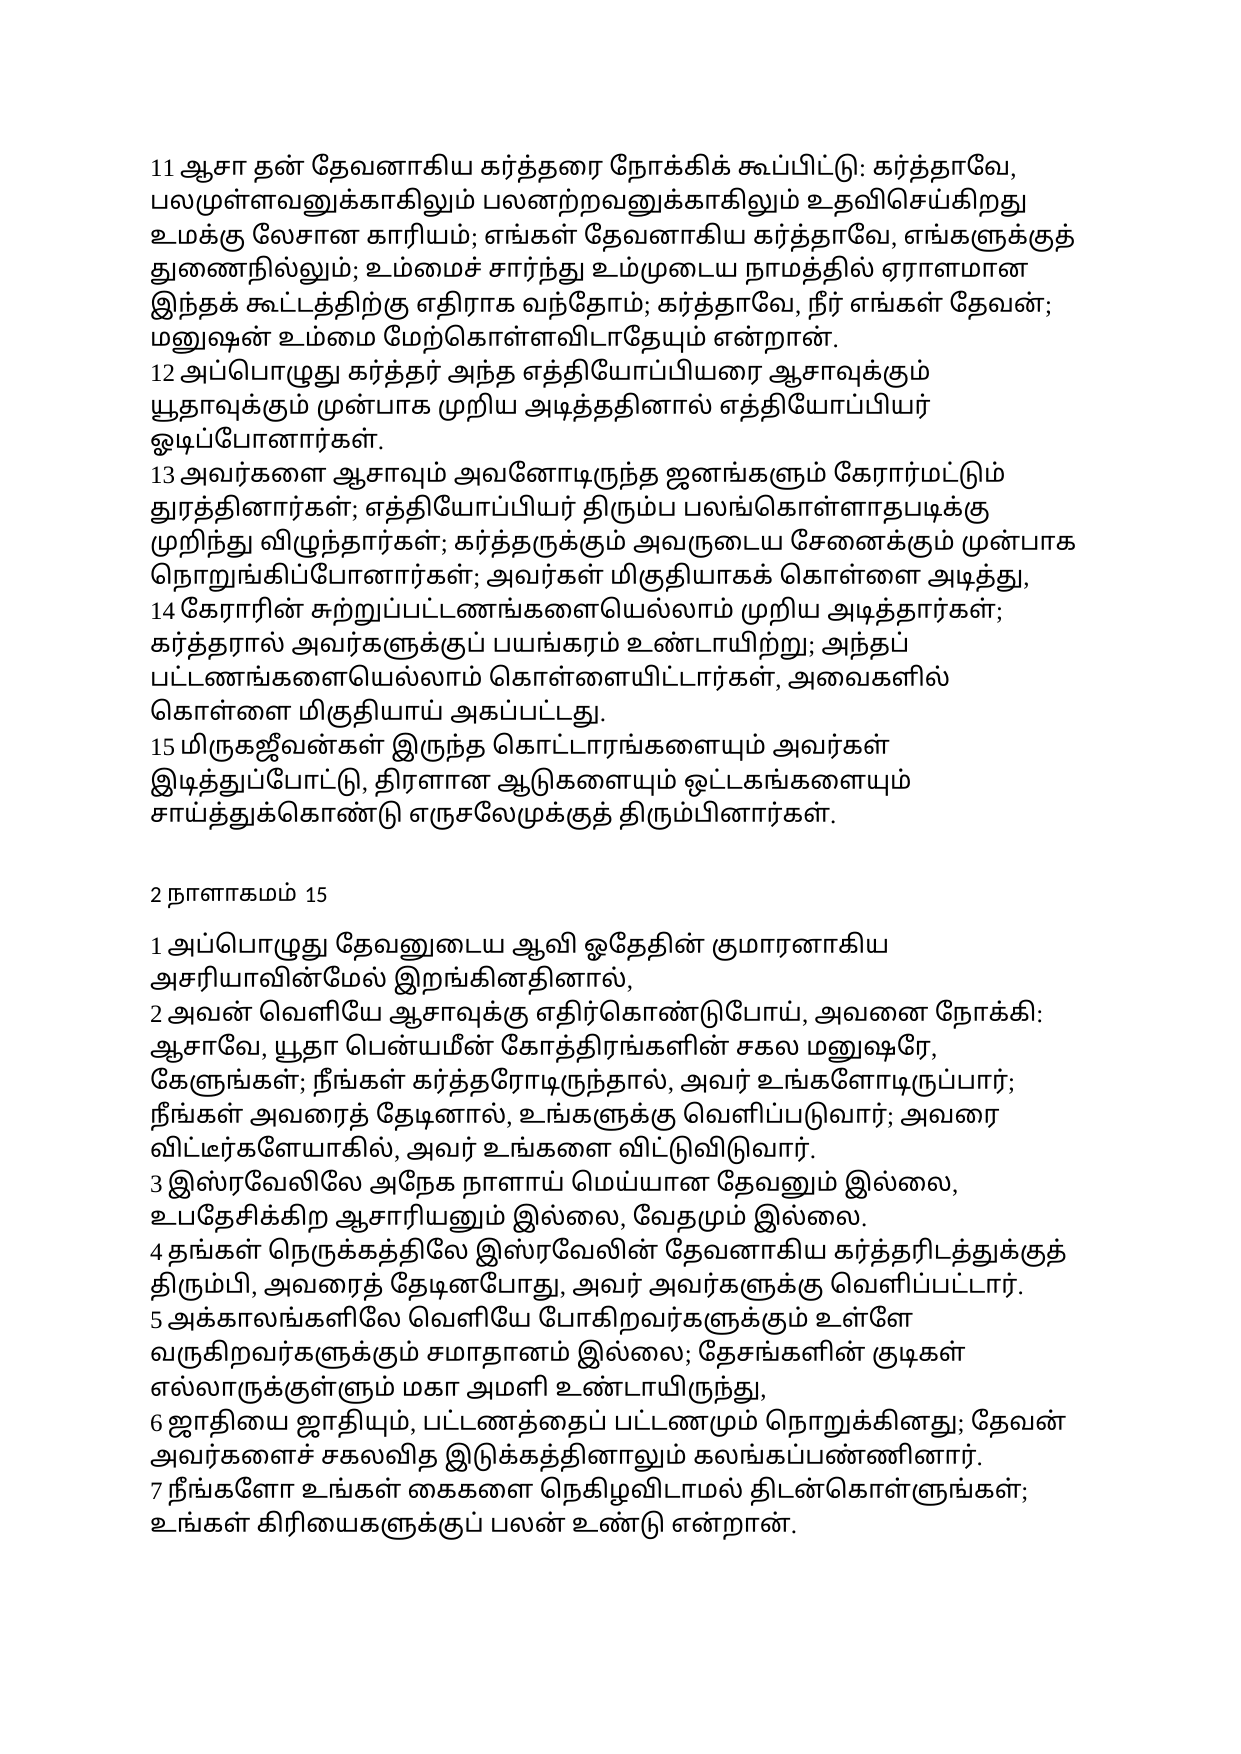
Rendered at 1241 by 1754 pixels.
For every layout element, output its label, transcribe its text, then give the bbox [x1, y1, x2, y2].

text 3இஸ்ரவேலிலே அநேக நாளாய் மெய்யான தேவனும் இல்லை, உபதேசிக்கிற ஆசாரியனும் இல்லை, வேதமும் இல்லை. [150, 1166, 1090, 1234]
text 11ஆசா தன் தேவனாகிய கர்த்தரை நோக்கிக் கூப்பிட்டு: கர்த்தாவே, பலமுள்ளவனுக்காகிலும் பலனற்றவனுக்காகிலும் உதவிசெய்கிறது உமக்கு லேசான காரியம்; எங்கள் தேவனாகிய கர்த்தாவே, எங்களுக்குத் துணைநில்லும்; உம்மைச் சார்ந்து உம்முடைய நாமத்தில் ஏராளமான இந்தக் கூட்டத்திற்கு எதிராக வந்தோம்; கர்த்தாவே, நீர் எங்கள் தேவன்; மனுஷன் உம்மை மேற்கொள்ளவிடாதேயும் என்றான். [150, 150, 1090, 354]
text 6ஜாதியை ஜாதியும், பட்டணத்தைப் பட்டணமும் நொறுக்கினது; தேவன் அவர்களைச் சகலவித இடுக்கத்தினாலும் கலங்கப்பண்ணினார். [150, 1404, 1090, 1472]
text 2 நாளாகமம் 15 [150, 878, 1090, 909]
text 14கேராரின் சுற்றுப்பட்டணங்களையெல்லாம் முறிய அடித்தார்கள்; கர்த்தரால் அவர்களுக்குப் பயங்கரம் உண்டாயிற்று; அந்தப் பட்டணங்களையெல்லாம் கொள்ளையிட்டார்கள், அவைகளில் கொள்ளை மிகுதியாய் அகப்பட்டது. [150, 593, 1090, 729]
text 5அக்காலங்களிலே வெளியே போகிறவர்களுக்கும் உள்ளே வருகிறவர்களுக்கும் சமாதானம் இல்லை; தேசங்களின் குடிகள் எல்லாருக்குள்ளும் மகா அமளி உண்டாயிருந்து, [150, 1302, 1090, 1404]
text 7நீங்களோ உங்கள் கைகளை நெகிழவிடாமல் திடன்கொள்ளுங்கள்; உங்கள் கிரியைகளுக்குப் பலன் உண்டு என்றான். [150, 1472, 1090, 1541]
text 4தங்கள் நெருக்கத்திலே இஸ்ரவேலின் தேவனாகிய கர்த்தரிடத்துக்குத் திரும்பி, அவரைத் தேடினபோது, அவர் அவர்களுக்கு வெளிப்பட்டார். [150, 1234, 1090, 1302]
text 13அவர்களை ஆசாவும் அவனோடிருந்த ஜனங்களும் கேரார்மட்டும் துரத்தினார்கள்; எத்தியோப்பியர் திரும்ப பலங்கொள்ளாதபடிக்கு முறிந்து விழுந்தார்கள்; கர்த்தருக்கும் அவருடைய சேனைக்கும் முன்பாக நொறுங்கிப்போனார்கள்; அவர்கள் மிகுதியாகக் கொள்ளை அடித்து, [150, 457, 1090, 593]
text 2அவன் வெளியே ஆசாவுக்கு எதிர்கொண்டுபோய், அவனை நோக்கி: ஆசாவே, யூதா பென்யமீன் கோத்திரங்களின் சகல மனுஷரே, கேளுங்கள்; நீங்கள் கர்த்தரோடிருந்தால், அவர் உங்களோடிருப்பார்; நீங்கள் அவரைத் தேடினால், உங்களுக்கு வெளிப்படுவார்; அவரை விட்டீர்களேயாகில், அவர் உங்களை விட்டுவிடுவார். [150, 996, 1090, 1166]
text 12அப்பொழுது கர்த்தர் அந்த எத்தியோப்பியரை ஆசாவுக்கும் யூதாவுக்கும் முன்பாக முறிய அடித்ததினால் எத்தியோப்பியர் ஓடிப்போனார்கள். [150, 354, 1090, 457]
text 15மிருகஜீவன்கள் இருந்த கொட்டாரங்களையும் அவர்கள் இடித்துப்போட்டு, திரளான ஆடுகளையும் ஒட்டகங்களையும் சாய்த்துக்கொண்டு எருசலேமுக்குத் திரும்பினார்கள். [150, 729, 1090, 831]
text 1அப்பொழுது தேவனுடைய ஆவி ஓதேதின் குமாரனாகிய அசரியாவின்மேல் இறங்கினதினால், [150, 927, 1090, 996]
